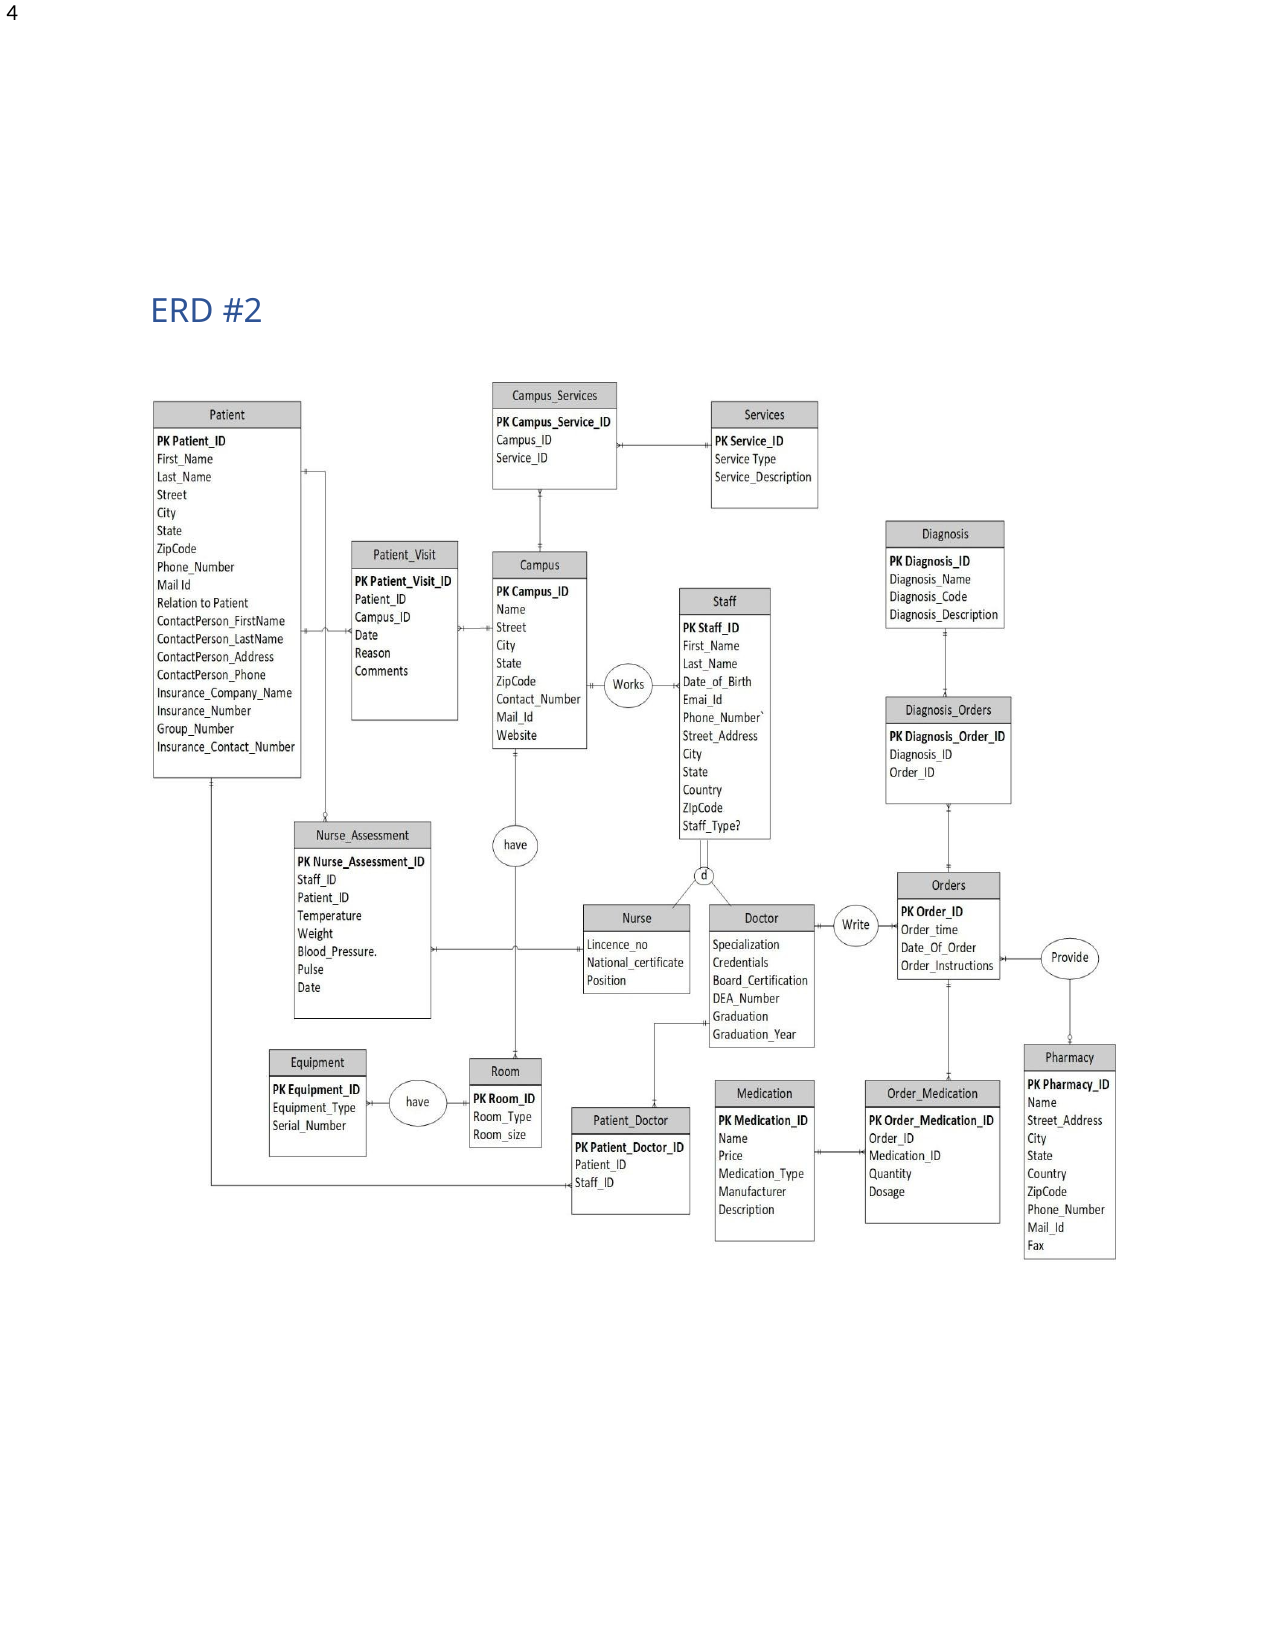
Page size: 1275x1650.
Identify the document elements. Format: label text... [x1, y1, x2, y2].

text ERD #2 [150, 287, 1200, 332]
picture [150, 382, 1116, 1262]
